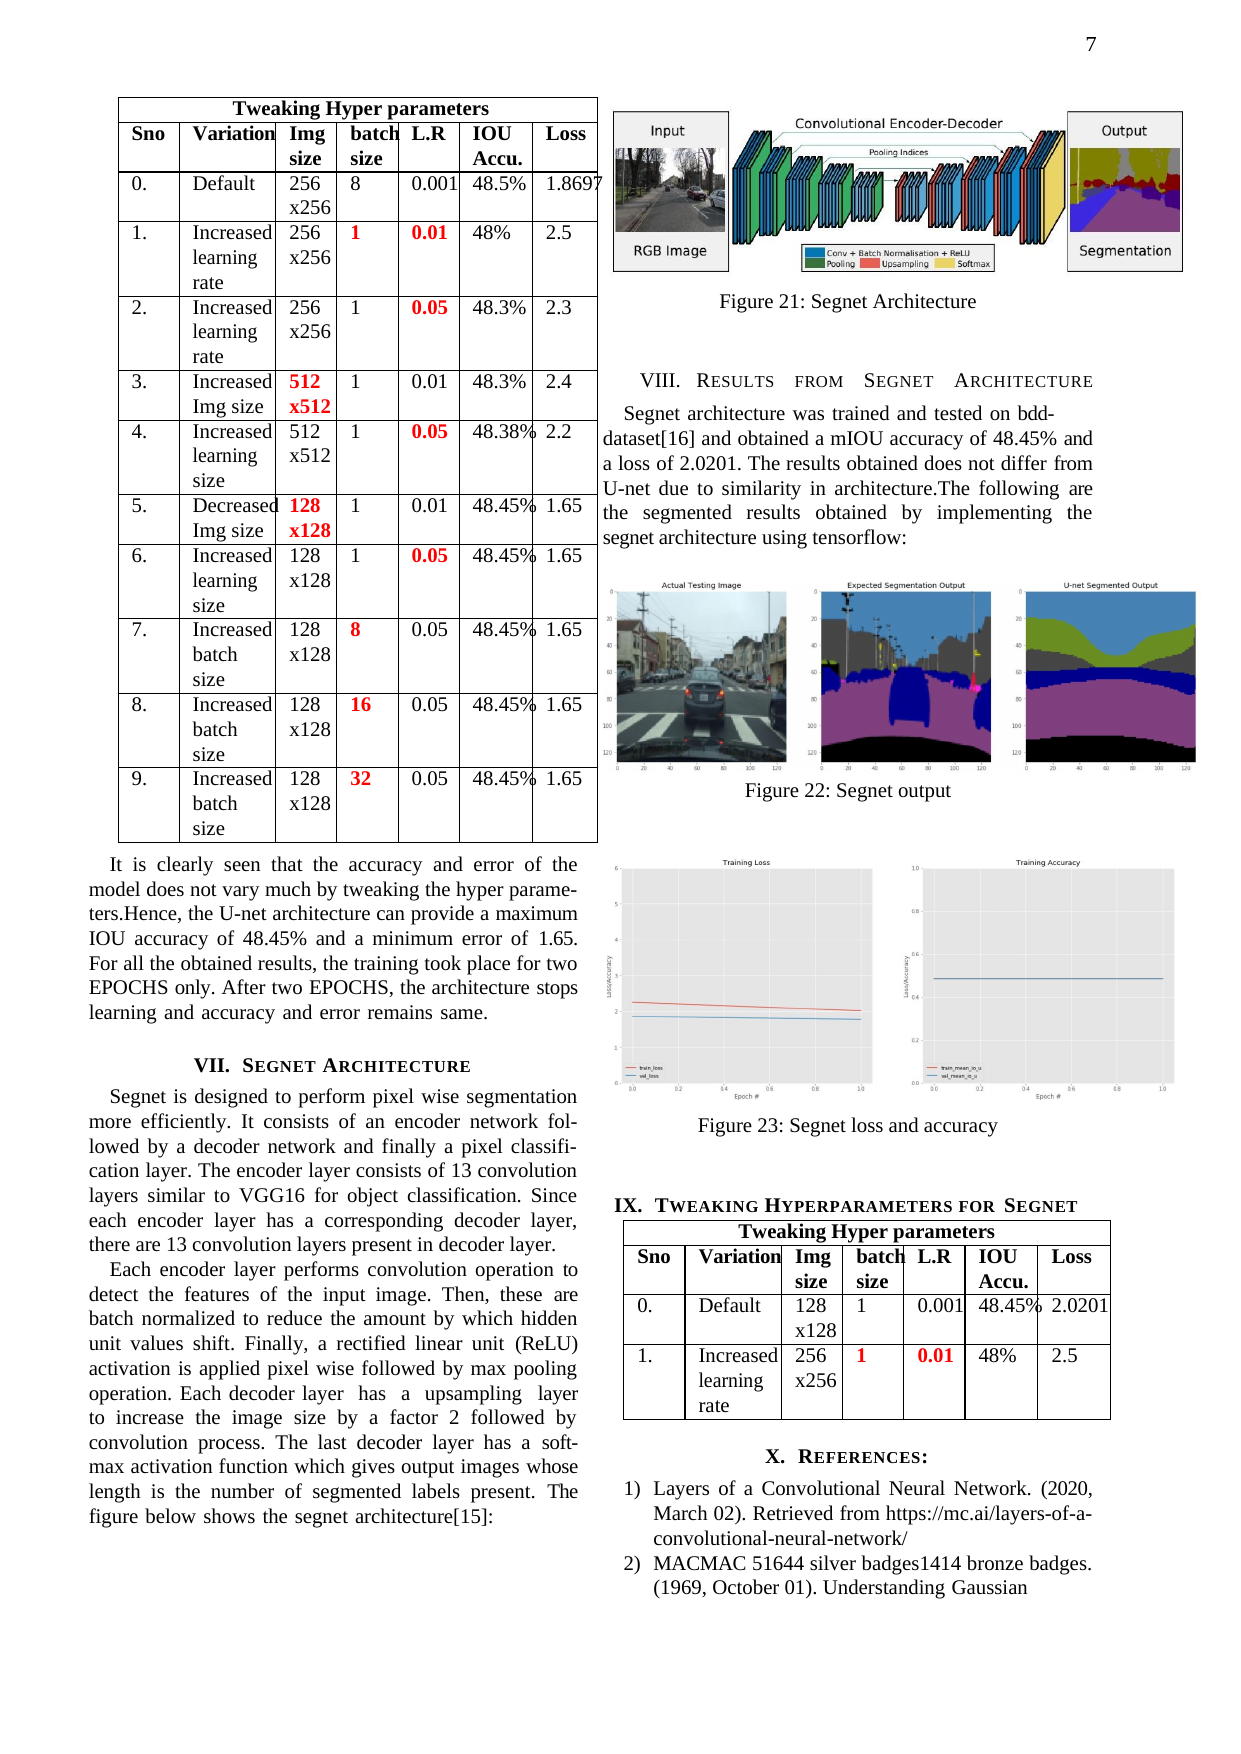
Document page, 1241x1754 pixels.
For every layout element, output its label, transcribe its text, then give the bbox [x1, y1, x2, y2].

list REFERENCES: [765, 1444, 1203, 1468]
table_cell 1. [624, 1345, 684, 1418]
table_cell Img size [782, 1246, 842, 1294]
list TWEAKING HYPERPARAMETERS FOR SEGNET [614, 1192, 1203, 1217]
table_cell 48.45% [966, 1295, 1037, 1344]
list RESULTS FROM SEGNET ARCHITECTURE Segnet architecture was trained and tested on bdd- [623, 360, 1093, 425]
list SEGNET ARCHITECTURE [193, 1053, 582, 1077]
table_cell Default [686, 1295, 781, 1344]
text Segnet is designed to perform pixel wise segmentation more efficiently. It consists of an encoder network fol- lowed by a decoder network and finally a pixel classifi- cation layer. The encoder layer consists of 13 convolution layers similar to VGG16 for object classification. Since each encoder layer has a corresponding decoder layer, there are 13 convolution layers present in decoder layer. [88, 1084, 578, 1256]
table_cell 48% [966, 1345, 1037, 1418]
table_cell 256 x256 [782, 1345, 842, 1418]
table_cell batch size [843, 1246, 903, 1294]
text dataset[16] and obtained a mIOU accuracy of 48.45% and a loss of 2.0201. The results obtained does not differ from U-net due to similarity in architecture.The following are the segmented results obtained by implementing the segnet architecture using tensorflow: [603, 426, 1093, 549]
picture [606, 856, 1177, 1100]
table_cell 2.0201 [1038, 1295, 1110, 1344]
table_cell Variation [686, 1246, 781, 1294]
table_cell 2.5 [1038, 1345, 1110, 1418]
picture [608, 106, 1189, 277]
text Each encoder layer performs convolution operation to detect the features of the input image. Then, these are batch normalized to reduce the amount by which hidden unit values shift. Finally, a rectified linear unit (ReLU) activation is applied pixel wise followed by max pooling operation. Each decoder layer has a upsampling layer to increase the image size by a factor 2 followed by convolution process. The last decoder layer has a soft- max activation function which gives output images whose length is the number of segmented labels present. The figure below shows the segnet architecture[15]: [88, 1257, 578, 1528]
table_cell IOU Accu. [966, 1246, 1037, 1294]
list MACMAC 51644 silver badges1414 bronze badges. (1969, October 01). Understanding Gaussian [623, 1550, 1093, 1599]
text It is clearly seen that the accuracy and error of the model does not vary much by tweaking the hyper parame- ters.Hence, the U-net architecture can provide a maximum IOU accuracy of 48.45% and a minimum error of 1.65. For all the obtained results, the training took place for two EPOCHS only. After two EPOCHS, the architecture stops learning and accuracy and error remains same. [88, 852, 578, 1024]
table_header Tweaking Hyper parameters [624, 1221, 1110, 1245]
table_cell 128 x128 [782, 1295, 842, 1344]
table_cell Increased learning rate [686, 1345, 781, 1418]
table_cell 1 [843, 1345, 903, 1418]
picture [603, 581, 1202, 773]
table_cell Sno [624, 1246, 684, 1294]
list Layers of a Convolutional Neural Network. (2020, March 02). Retrieved from https://mc.ai/layers-of-a- convolutional-neural-network/ [623, 1476, 1093, 1550]
table_cell L.R [904, 1246, 964, 1294]
table_cell 1 [843, 1295, 903, 1344]
table_cell 0.01 [904, 1345, 964, 1418]
table_cell 0.001 [904, 1295, 964, 1344]
text Figure 23: Segnet loss and accuracy [696, 1100, 1000, 1137]
text Figure 22: Segnet output [696, 773, 1000, 802]
text Figure 21: Segnet Architecture [696, 289, 1000, 313]
table_cell Loss [1038, 1246, 1110, 1294]
table_cell 0. [624, 1295, 684, 1344]
